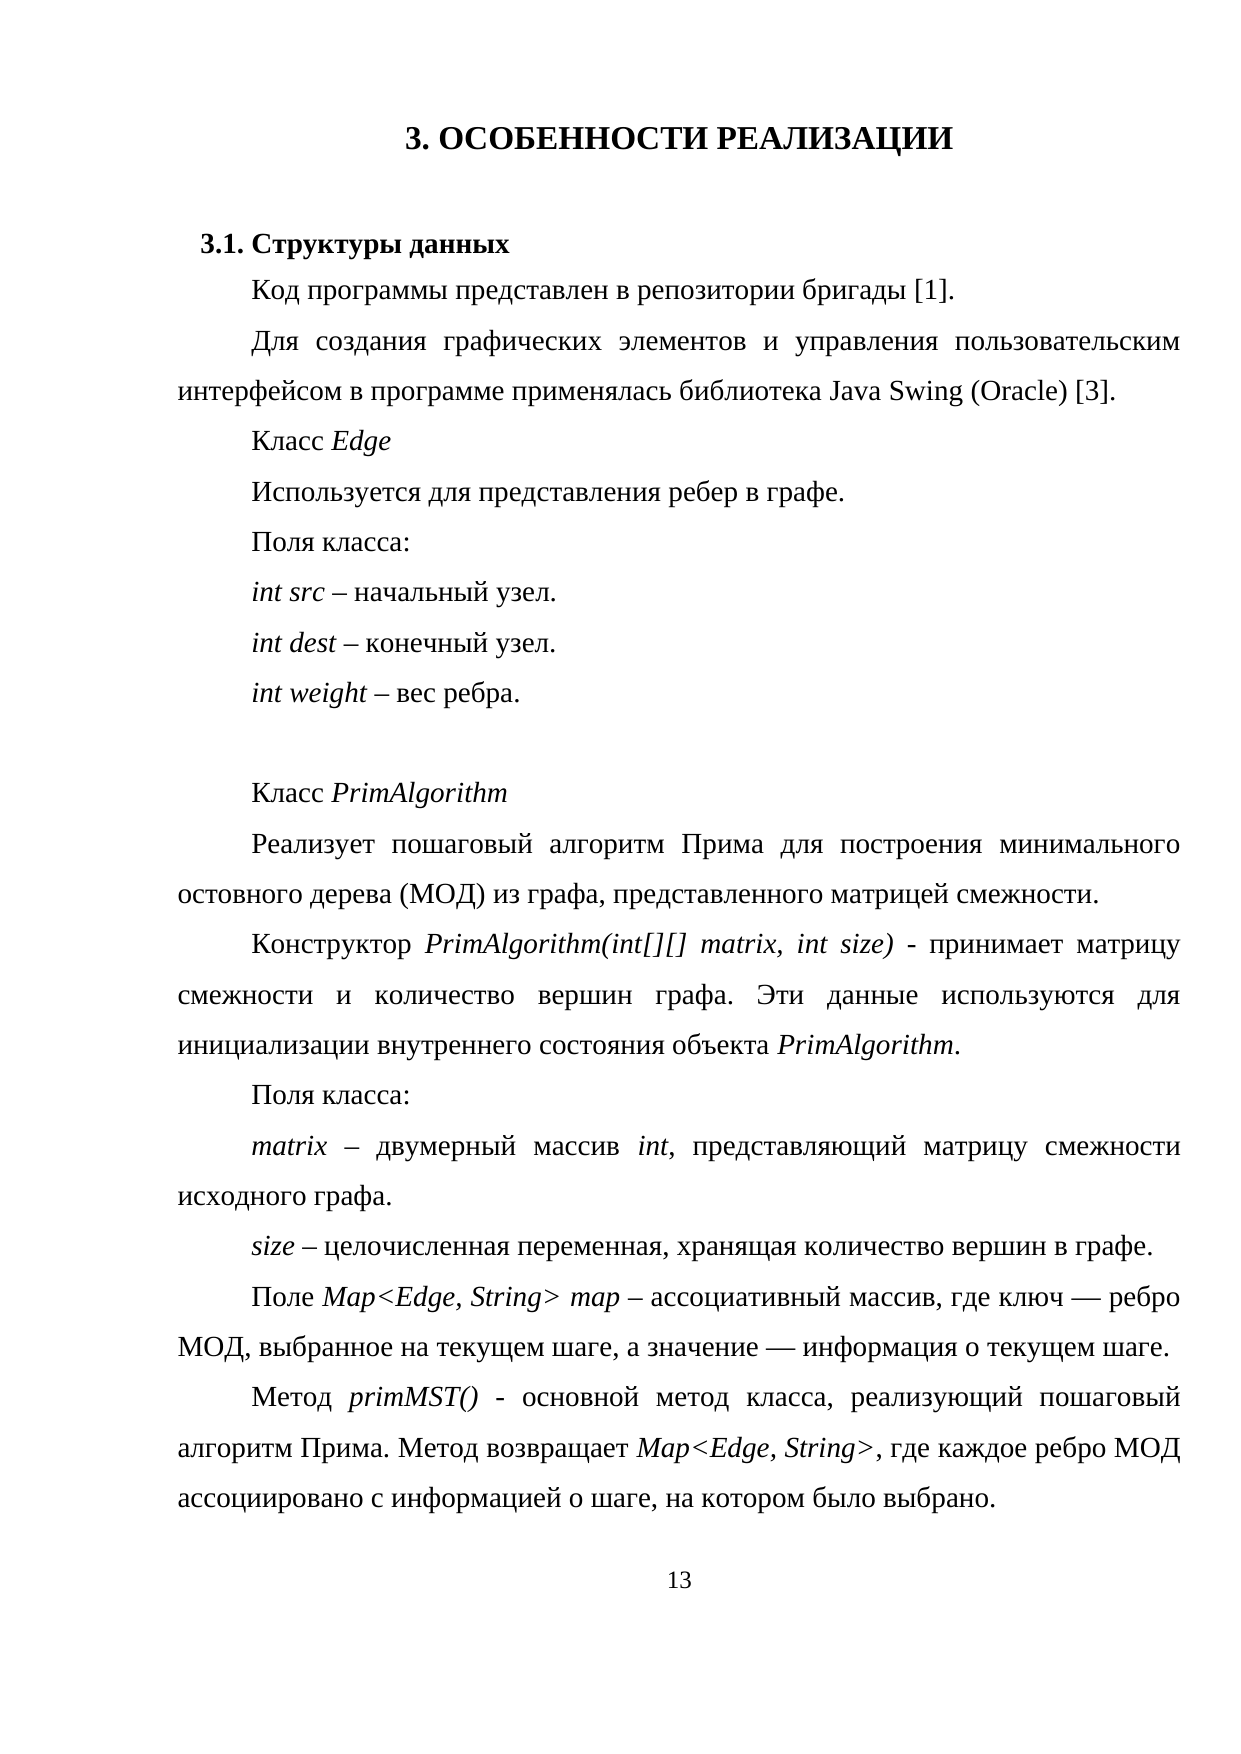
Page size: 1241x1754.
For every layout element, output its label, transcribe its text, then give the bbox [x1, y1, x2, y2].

text Реализует пошаговый алгоритм Прима для построения минимального остовного дерева (МОД) из графа, представленного матрицей смежности. [177, 826, 1181, 910]
text size – целочисленная переменная, хранящая количество вершин в графе. [177, 1228, 1181, 1262]
text Используется для представления ребер в графе. [177, 474, 1181, 507]
text Поле Map<Edge, String> map – ассоциативный массив, где ключ — ребро МОД, выбранное на текущем шаге, а значение — информация о текущем шаге. [177, 1279, 1181, 1363]
text Класс Edge [177, 423, 1181, 457]
text Класс PrimAlgorithm [177, 776, 1181, 809]
text int dest – конечный узел. [177, 625, 1181, 658]
text Метод primMST() - основной метод класса, реализующий пошаговый алгоритм Прима. Метод возвращает Map<Edge, String>, где каждое ребро МОД ассоциировано с информацией о шаге, на котором было выбрано. [177, 1379, 1181, 1513]
subtitle 3. Особенности реализации [177, 118, 1181, 156]
subtitle 3.1. Структуры данных [200, 226, 1181, 259]
text Поля класса: [177, 1077, 1181, 1111]
text Для создания графических элементов и управления пользовательским интерфейсом в программе применялась библиотека Java Swing (Oracle) [3]. [177, 323, 1181, 407]
text int weight – вес ребра. [177, 675, 1181, 708]
text matrix – двумерный массив int, представляющий матрицу смежности исходного графа. [177, 1128, 1181, 1212]
text Поля класса: [177, 524, 1181, 558]
text int src – начальный узел. [177, 574, 1181, 608]
text Код программы представлен в репозитории бригады [1]. [177, 272, 1181, 306]
text Конструктор PrimAlgorithm(int[][] matrix, int size) - принимает матрицу смежности и количество вершин графа. Эти данные используются для инициализации внутреннего состояния объекта PrimAlgorithm. [177, 927, 1181, 1061]
